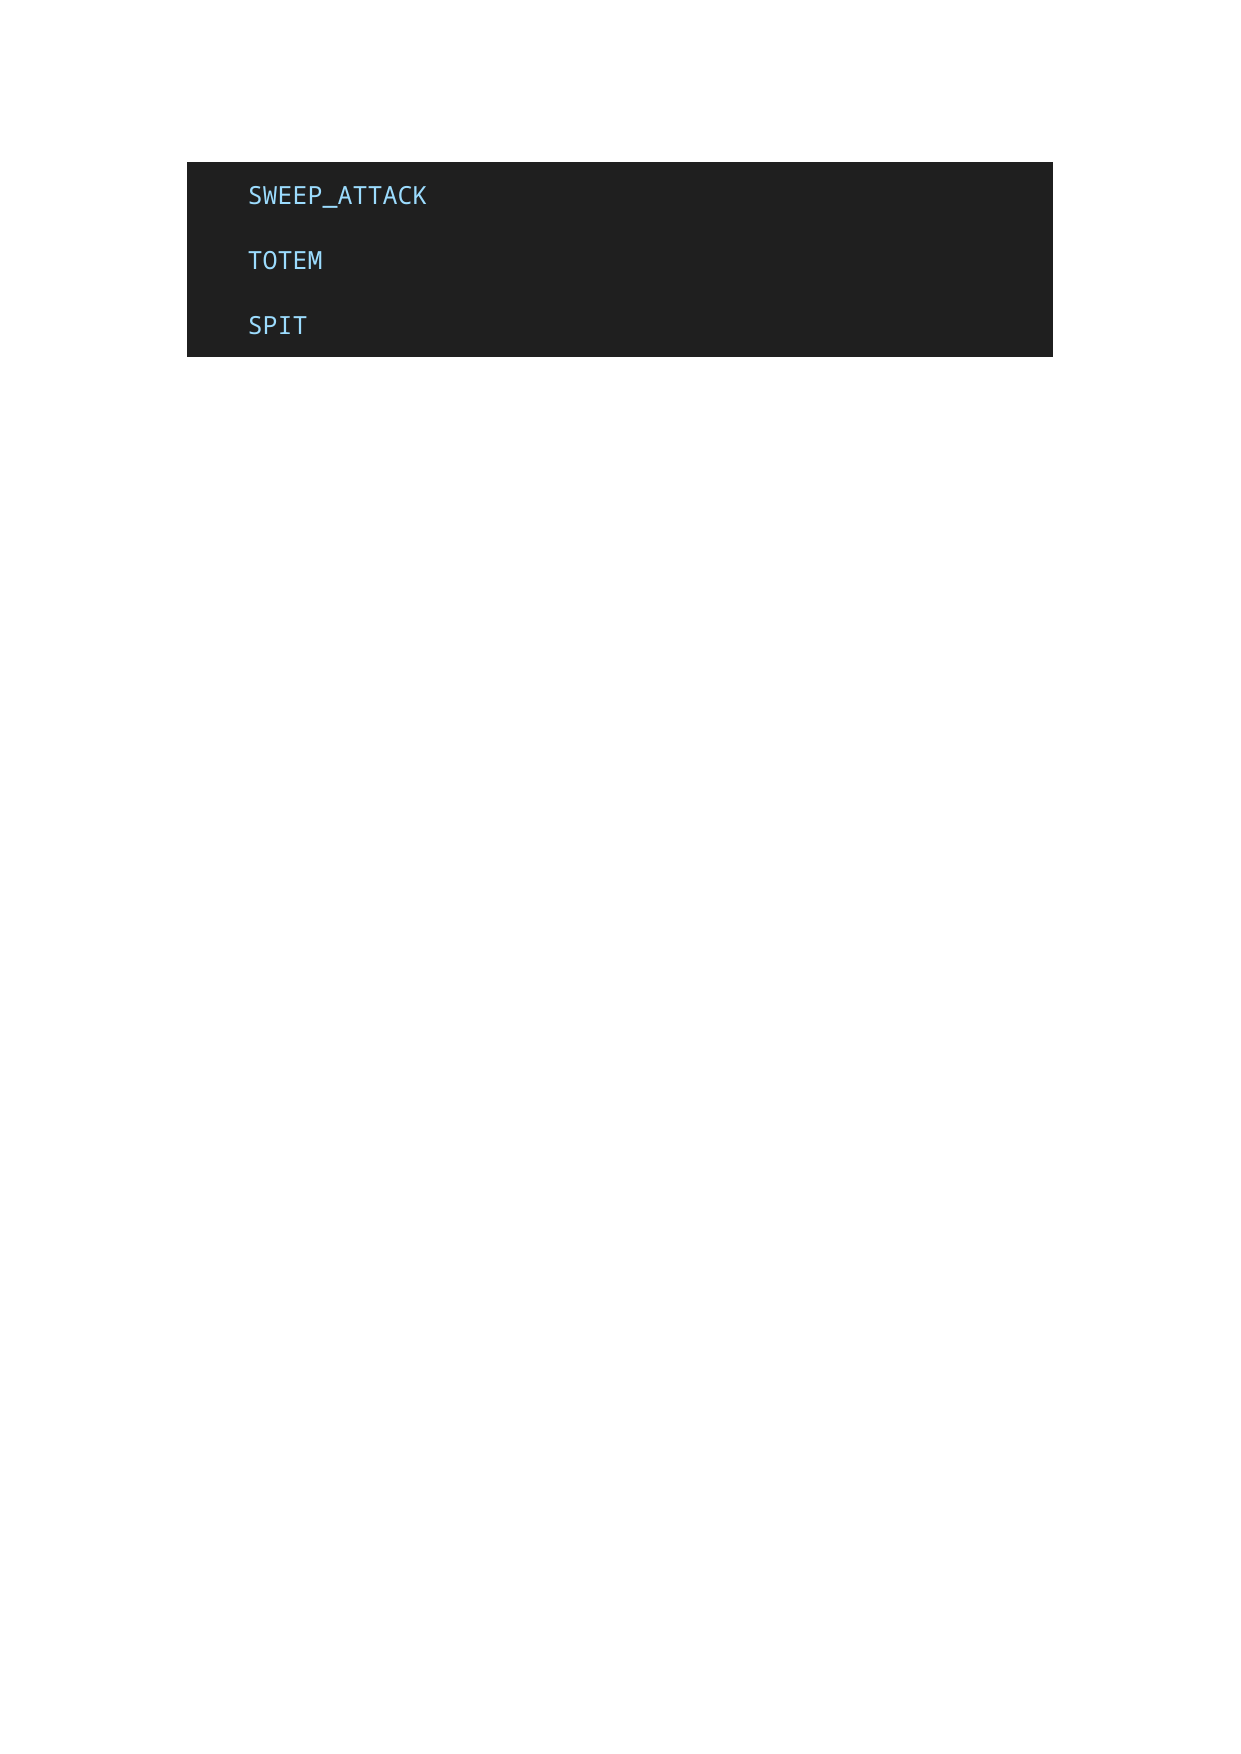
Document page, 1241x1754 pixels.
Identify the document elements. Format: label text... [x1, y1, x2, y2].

text SWEEP_ATTACK [187, 162, 1053, 227]
text SPIT [187, 292, 1053, 357]
text TOTEM [187, 227, 1053, 292]
